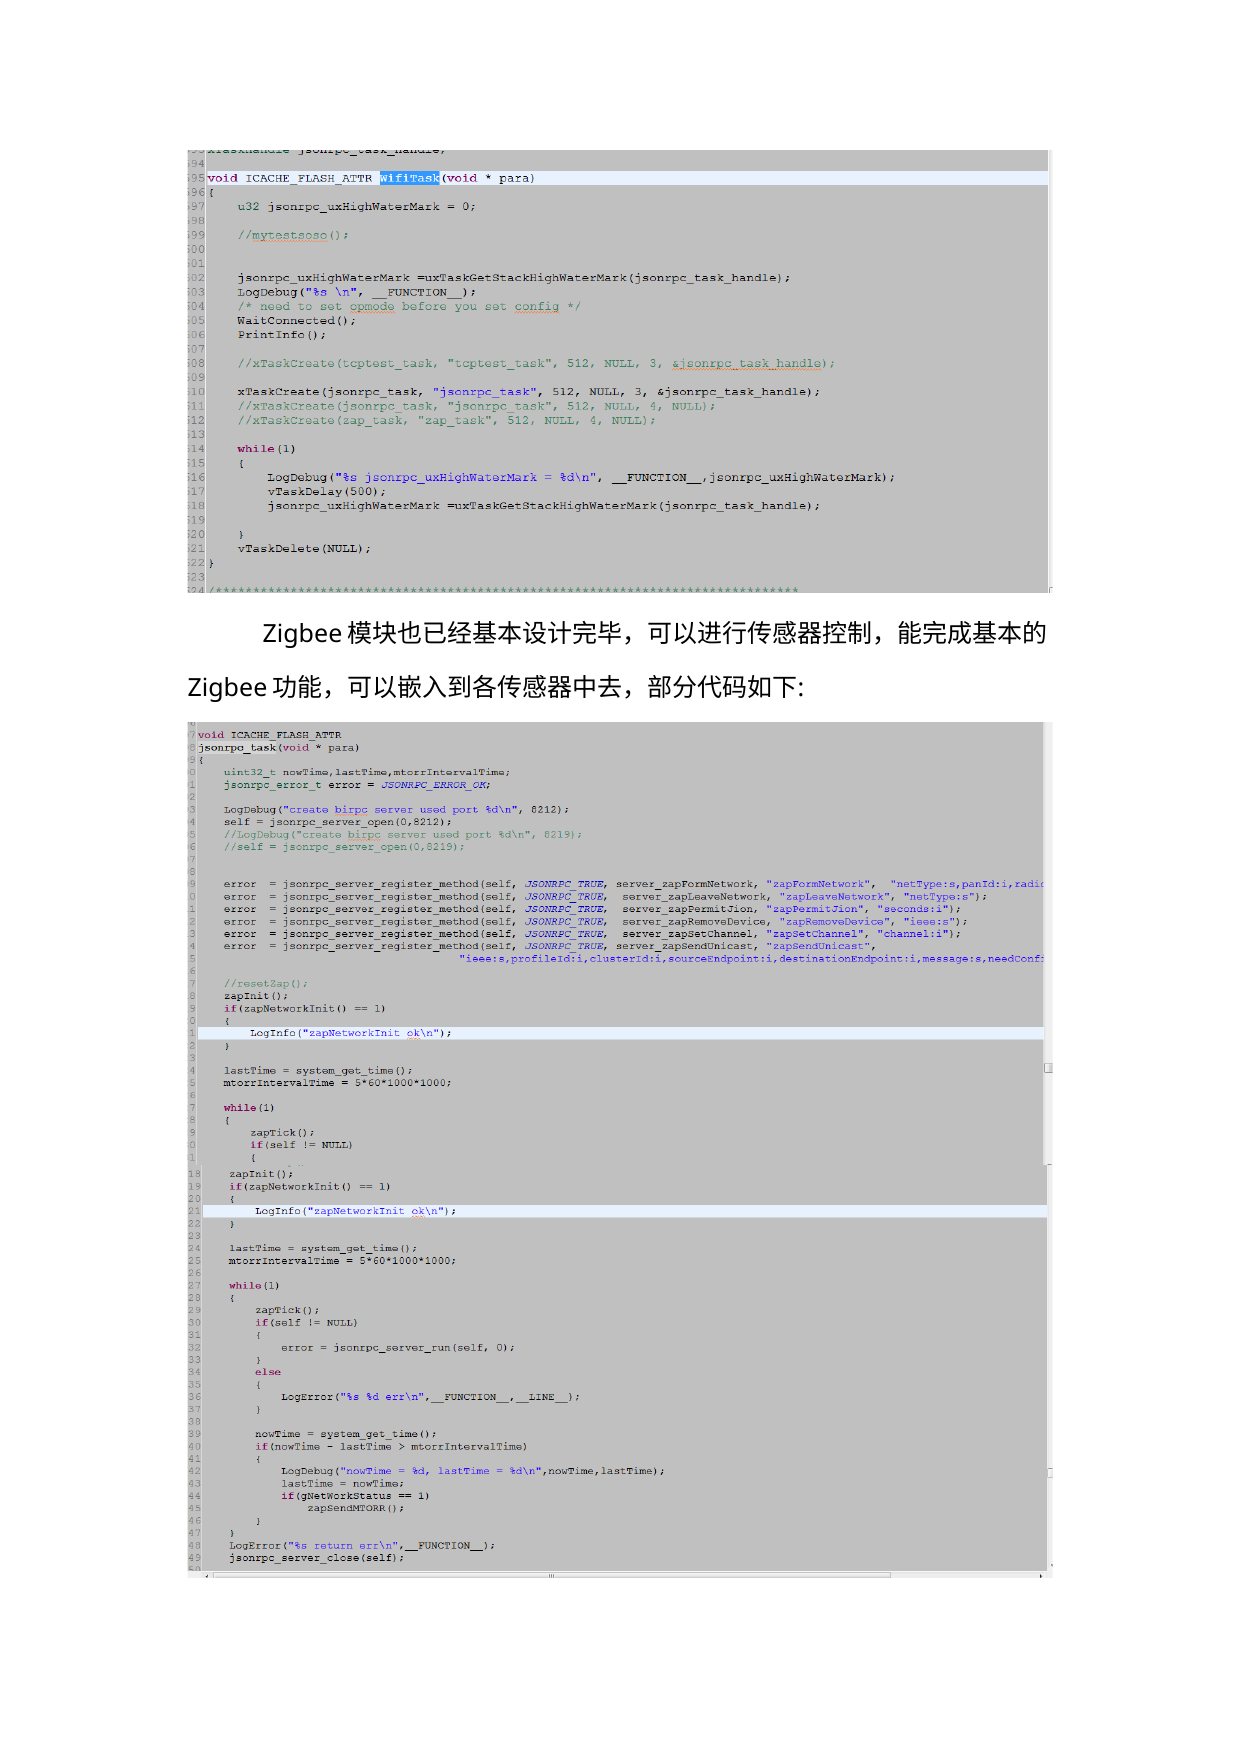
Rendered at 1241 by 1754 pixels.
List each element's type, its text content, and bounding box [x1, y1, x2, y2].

picture [187, 150, 1053, 593]
picture [187, 722, 1053, 1578]
text Zigbee模块也已经基本设计完毕，可以进行传感器控制，能完成基本的Zigbee功能，可以嵌入到各传感器中去，部分代码如下: [187, 613, 1053, 704]
